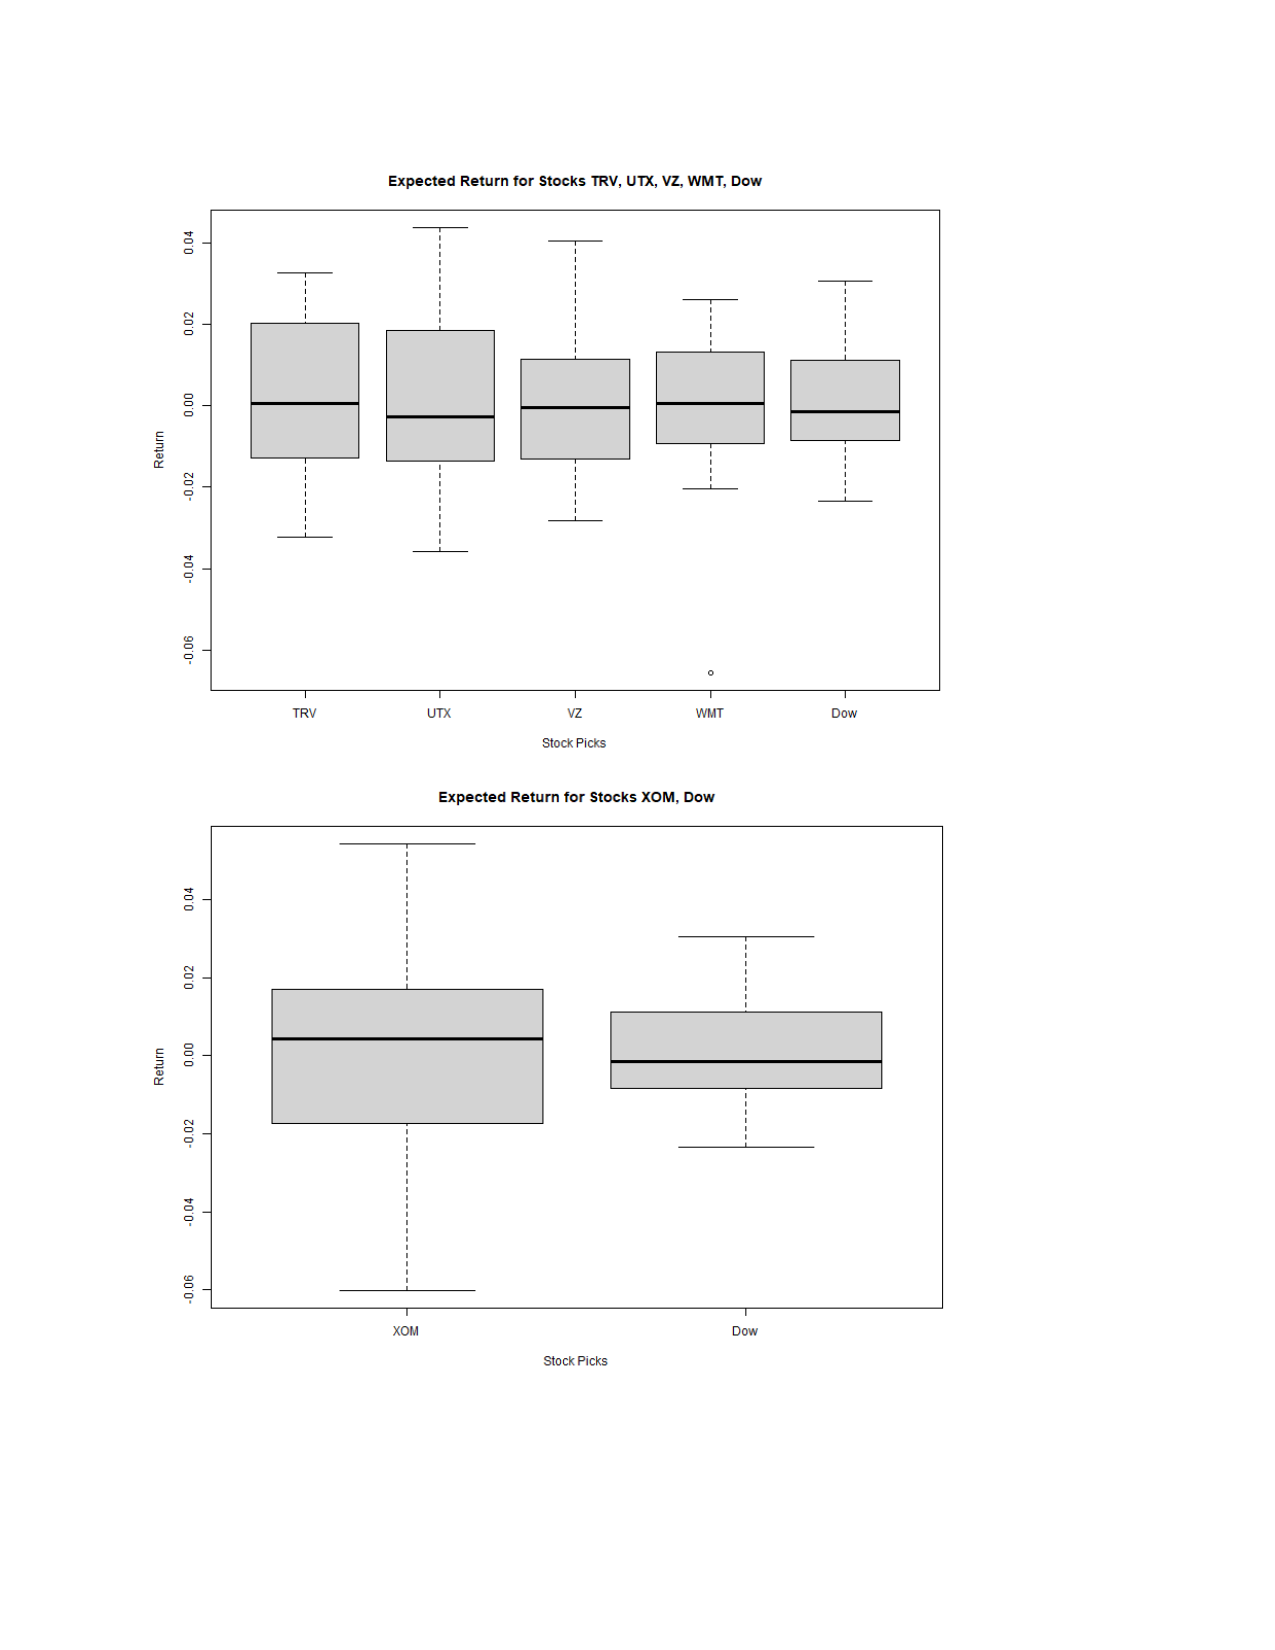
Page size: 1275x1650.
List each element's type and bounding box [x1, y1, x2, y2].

picture [150, 150, 974, 1384]
